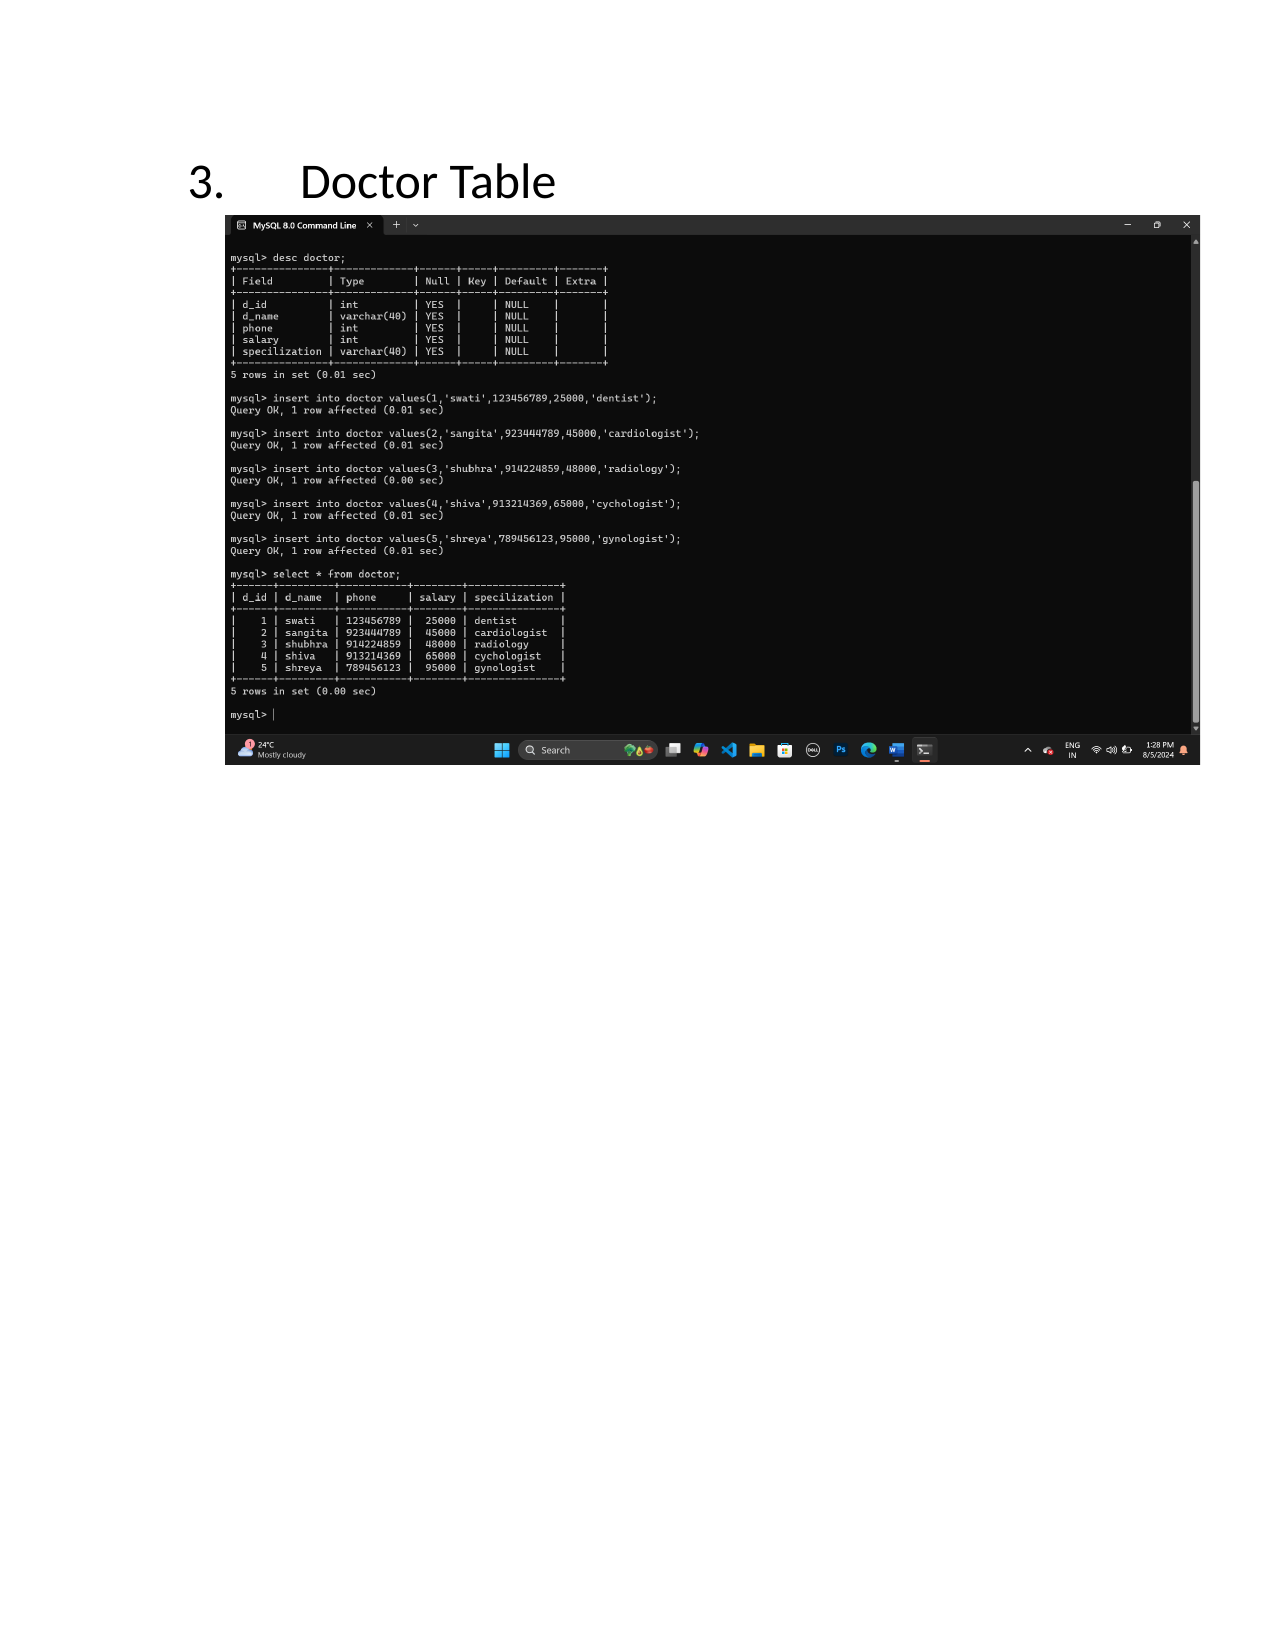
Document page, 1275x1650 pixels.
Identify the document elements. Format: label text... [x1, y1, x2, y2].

list Doctor Table [187, 150, 1125, 211]
picture [225, 215, 1200, 765]
